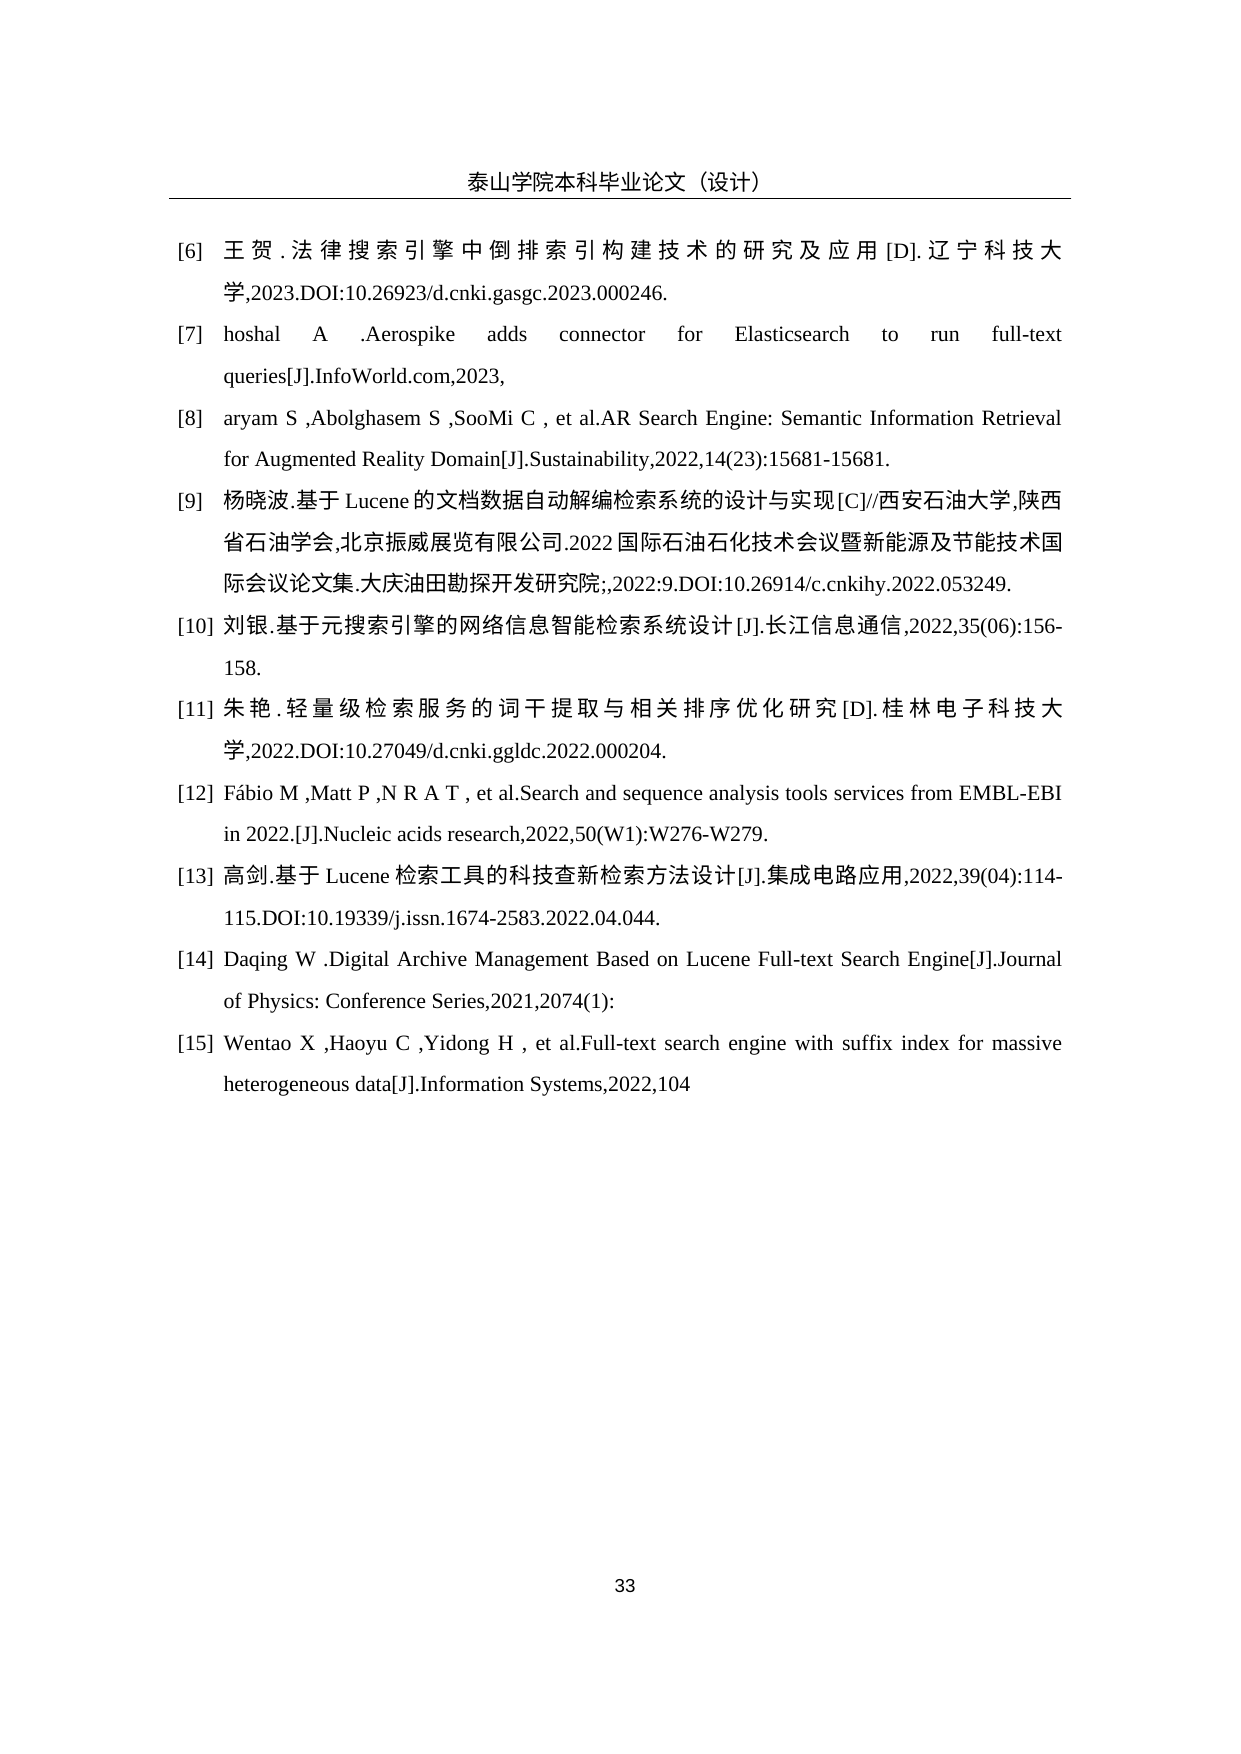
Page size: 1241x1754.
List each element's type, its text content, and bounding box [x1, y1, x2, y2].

list 王贺.法律搜索引擎中倒排索引构建技术的研究及应用[D].辽宁科技大学,2023.DOI:10.26923/d.cnki.gasgc.2023.000246. [177, 225, 1063, 308]
list 刘银.基于元搜索引擎的网络信息智能检索系统设计[J].长江信息通信,2022,35(06):156-158. [177, 600, 1063, 683]
list 杨晓波.基于Lucene的文档数据自动解编检索系统的设计与实现[C]//西安石油大学,陕西省石油学会,北京振威展览有限公司.2022国际石油石化技术会议暨新能源及节能技术国际会议论文集.大庆油田勘探开发研究院;,2022:9.DOI:10.26914/c.cnkihy.2022.053249. [177, 475, 1063, 600]
list Fábio M ,Matt P ,N R A T , et al.Search and sequence analysis tools services from EMBL-EBI in 2022.[J].Nucleic acids research,2022,50(W1):W276-W279. [177, 767, 1063, 850]
list aryam S ,Abolghasem S ,SooMi C , et al.AR Search Engine: Semantic Information Retrieval for Augmented Reality Domain[J].Sustainability,2022,14(23):15681-15681. [177, 392, 1063, 475]
list hoshal A .Aerospike adds connector for Elasticsearch to run full-text queries[J].InfoWorld.com,2023, [177, 308, 1063, 392]
list 高剑.基于Lucene检索工具的科技查新检索方法设计[J].集成电路应用,2022,39(04):114-115.DOI:10.19339/j.issn.1674-2583.2022.04.044. [177, 850, 1063, 933]
list 朱艳.轻量级检索服务的词干提取与相关排序优化研究[D].桂林电子科技大学,2022.DOI:10.27049/d.cnki.ggldc.2022.000204. [177, 683, 1063, 767]
list Daqing W .Digital Archive Management Based on Lucene Full-text Search Engine[J].Journal of Physics: Conference Series,2021,2074(1): [177, 933, 1063, 1017]
list Wentao X ,Haoyu C ,Yidong H , et al.Full-text search engine with suffix index for massive heterogeneous data[J].Information Systems,2022,104 [177, 1017, 1063, 1100]
